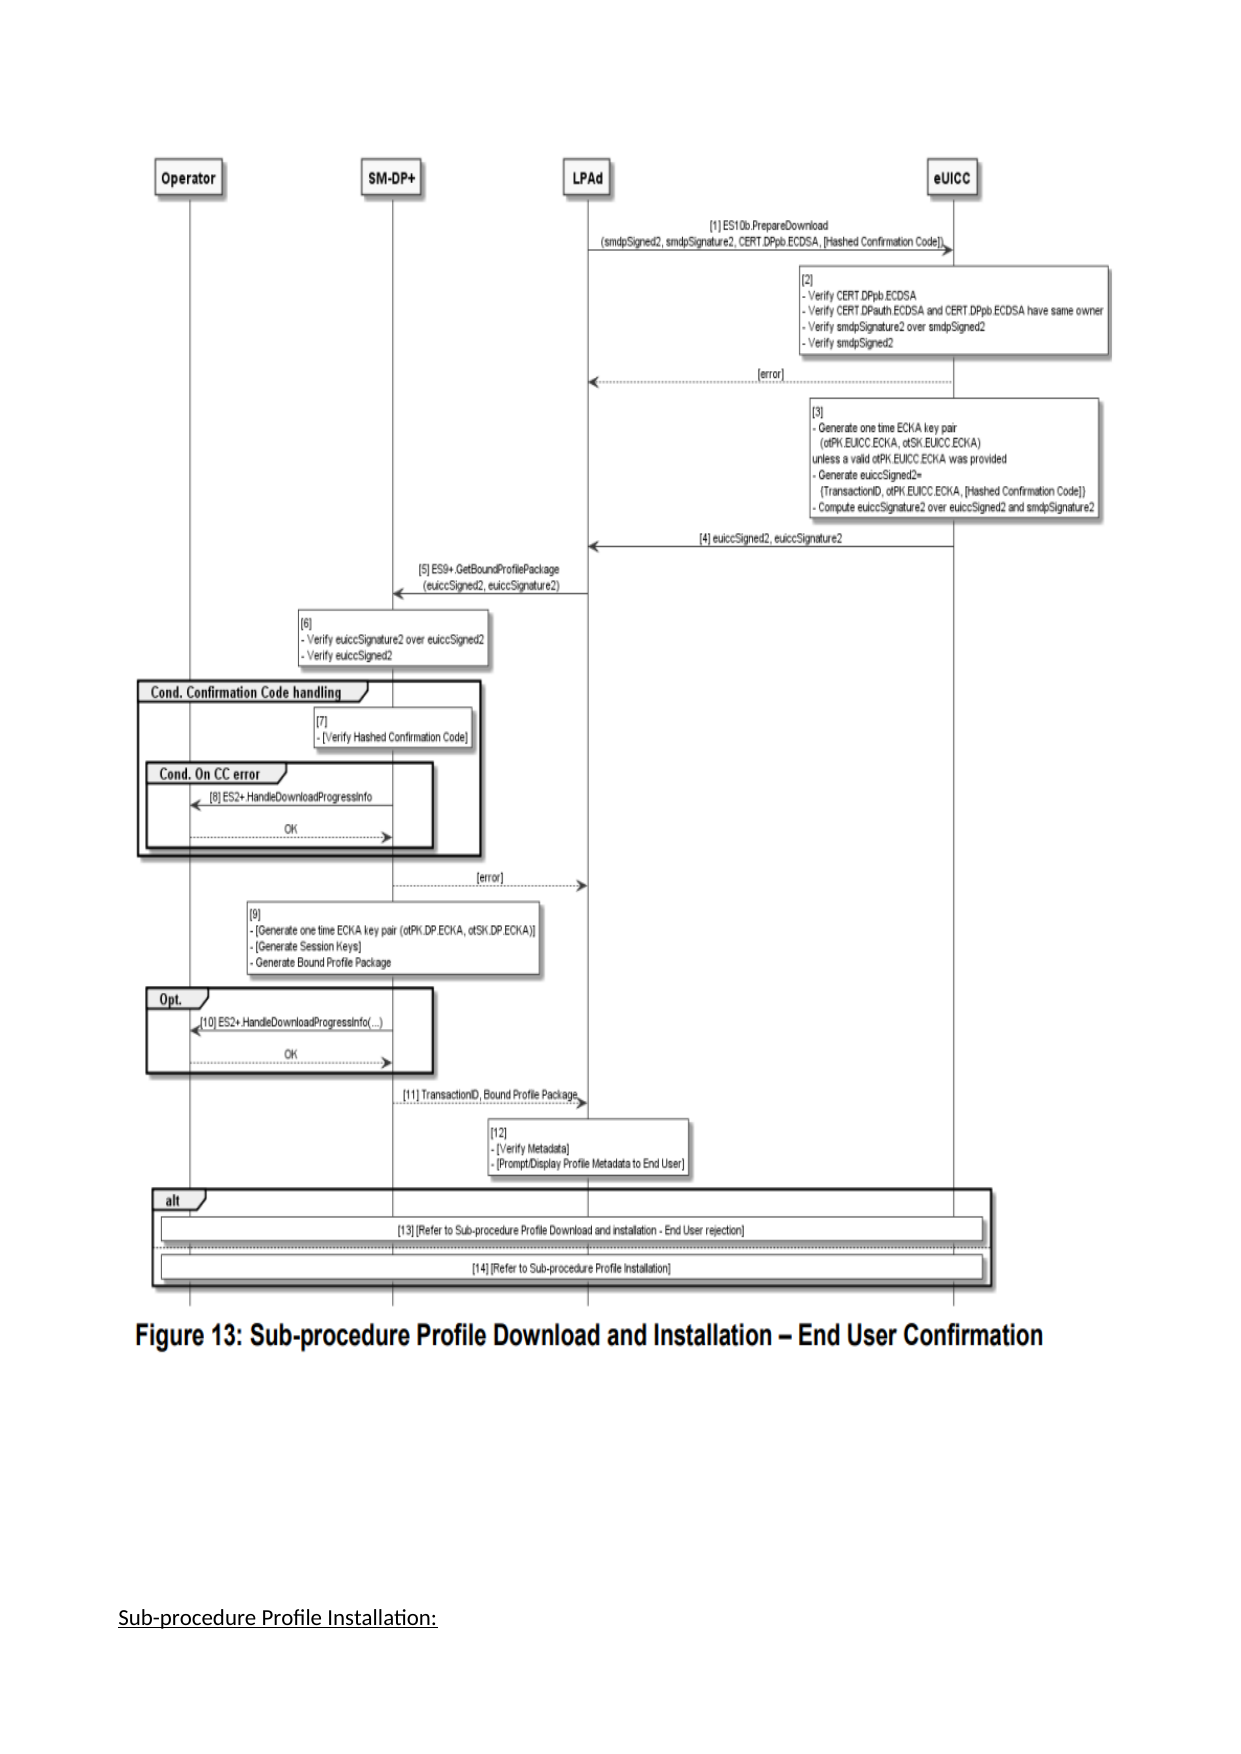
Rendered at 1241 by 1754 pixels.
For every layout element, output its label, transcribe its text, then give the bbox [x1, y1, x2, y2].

picture [118, 147, 1134, 1355]
text Sub-procedure Profile Installation: [118, 1603, 1122, 1631]
